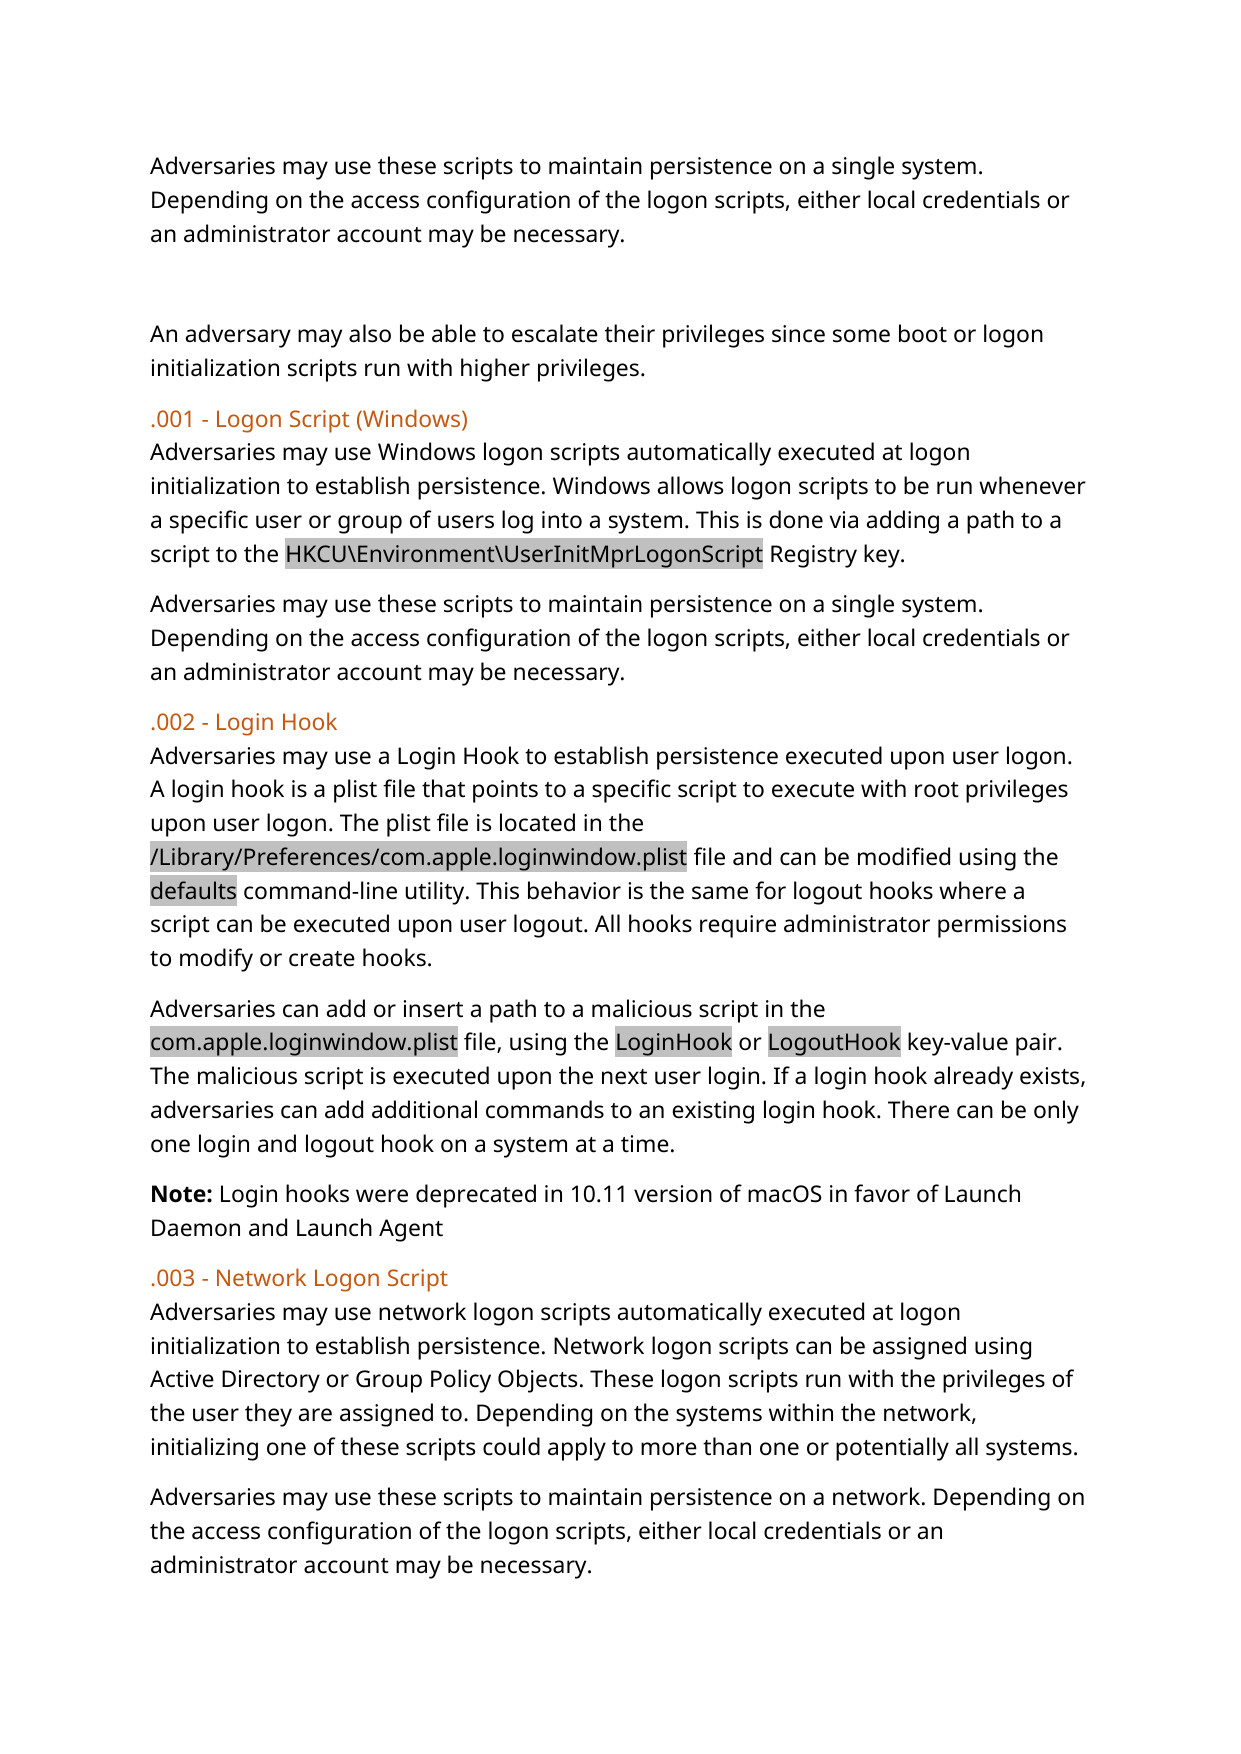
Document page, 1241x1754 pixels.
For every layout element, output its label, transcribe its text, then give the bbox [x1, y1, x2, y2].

subtitle .001 - Logon Script (Windows) [150, 402, 1090, 434]
text Adversaries may use these scripts to maintain persistence on a network. Depending on the access configuration of the logon scripts, either local credentials or an administrator account may be necessary. [150, 1481, 1090, 1580]
text Adversaries can add or insert a path to a malicious script in the com.apple.loginwindow.plist file, using the LoginHook or LogoutHook key-value pair. The malicious script is executed upon the next user login. If a login hook already exists, adversaries can add additional commands to an existing login hook. There can be only one login and logout hook on a system at a time. [150, 992, 1090, 1159]
text Note: Login hooks were deprecated in 10.11 version of macOS in favor of Launch Daemon and Launch Agent [150, 1178, 1090, 1243]
subtitle .002 - Login Hook [150, 706, 1090, 737]
text Adversaries may use network logon scripts automatically executed at logon initialization to establish persistence. Network logon scripts can be assigned using Active Directory or Group Policy Objects. These logon scripts run with the privileges of the user they are assigned to. Depending on the systems within the network, initializing one of these scripts could apply to more than one or potentially all systems. [150, 1296, 1090, 1462]
text An adversary may also be able to escalate their privileges since some boot or logon initialization scripts run with higher privileges. [150, 318, 1090, 383]
text Adversaries may use these scripts to maintain persistence on a single system. Depending on the access configuration of the logon scripts, either local credentials or an administrator account may be necessary. [150, 150, 1090, 249]
text Adversaries may use Windows logon scripts automatically executed at logon initialization to establish persistence. Windows allows logon scripts to be run whenever a specific user or group of users log into a system. This is done via adding a path to a script to the HKCU\Environment\UserInitMprLogonScript Registry key. [150, 436, 1090, 569]
text Adversaries may use these scripts to maintain persistence on a single system. Depending on the access configuration of the logon scripts, either local credentials or an administrator account may be necessary. [150, 588, 1090, 687]
text Adversaries may use a Login Hook to establish persistence executed upon user logon. A login hook is a plist file that points to a specific script to execute with root privileges upon user logon. The plist file is located in the /Library/Preferences/com.apple.loginwindow.plist file and can be modified using the defaults command-line utility. This behavior is the same for logout hooks where a script can be executed upon user logout. All hooks require administrator permissions to modify or create hooks. [150, 739, 1090, 973]
subtitle .003 - Network Logon Script [150, 1262, 1090, 1293]
